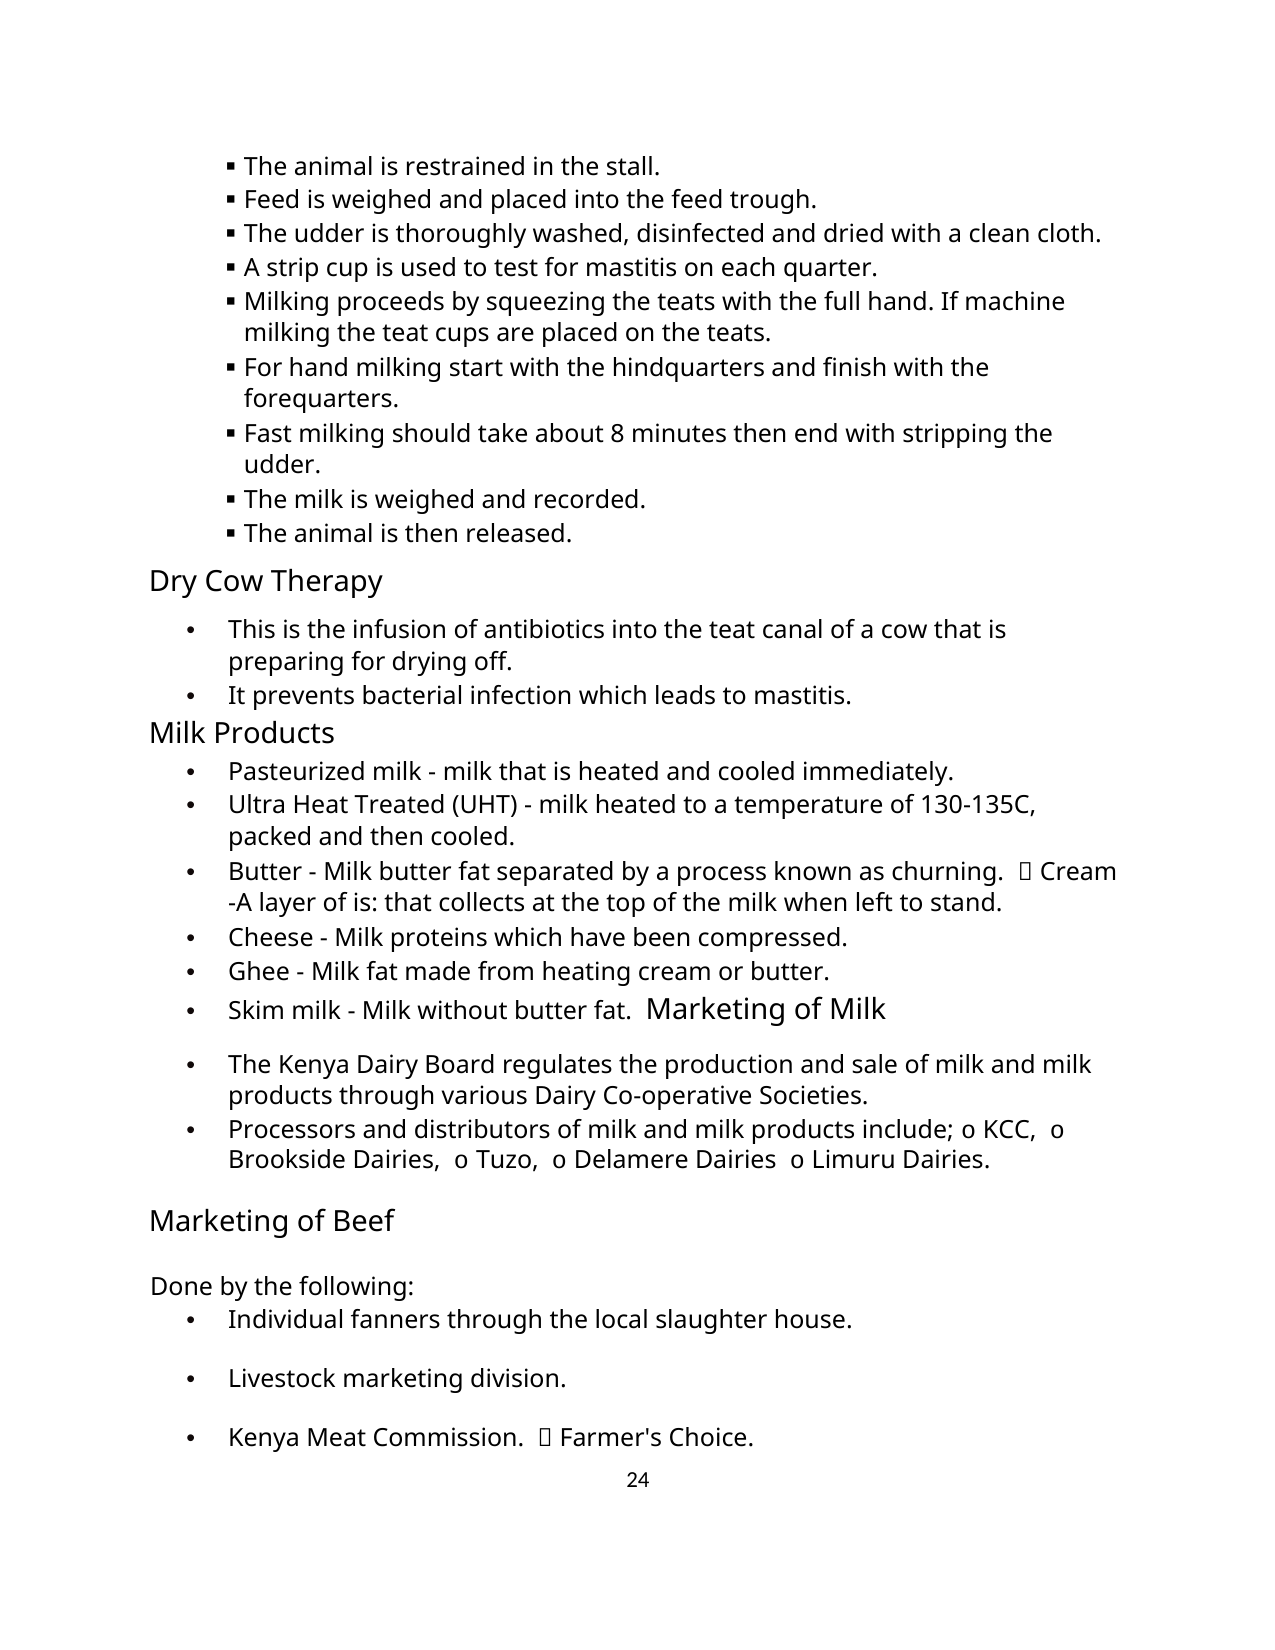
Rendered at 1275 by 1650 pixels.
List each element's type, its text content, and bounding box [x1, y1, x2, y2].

text Done by the following: [150, 1269, 1125, 1302]
text Dry Cow Therapy [148, 561, 1127, 600]
list It prevents bacterial infection which leads to mastitis. [186, 679, 1125, 711]
list This is the infusion of antibiotics into the teat canal of a cow that is preparing for drying off. [186, 612, 1125, 677]
list Kenya Meat Commission.  Farmer's Choice. [186, 1419, 1125, 1453]
list Individual fanners through the local slaughter house. [186, 1303, 1125, 1335]
text Marketing of Beef [148, 1201, 1127, 1240]
list Milking proceeds by squeezing the teats with the full hand. If machine milking the teat cups are placed on the teats. [225, 284, 1125, 349]
list Pasteurized milk - milk that is heated and cooled immediately. [186, 754, 1125, 787]
list The udder is thoroughly washed, disinfected and dried with a clean cloth. [225, 217, 1125, 249]
list Cheese - Milk proteins which have been compressed. [186, 920, 1125, 953]
list Feed is weighed and placed into the feed trough. [225, 183, 1125, 215]
list Ghee - Milk fat made from heating cream or butter. [186, 954, 1125, 986]
list The Kenya Dairy Board regulates the production and sale of milk and milk products through various Dairy Co-operative Societies. [186, 1047, 1125, 1112]
list Processors and distributors of milk and milk products include; o KCC, o Brookside Dairies, o Tuzo, o Delamere Dairies o Limuru Dairies. [186, 1113, 1125, 1176]
list Ultra Heat Treated (UHT) - milk heated to a temperature of 130-135C, packed and then cooled. [186, 788, 1125, 853]
list Livestock marketing division. [186, 1361, 1125, 1393]
list Butter - Milk butter fat separated by a process known as churning.  Cream -A layer of is: that collects at the top of the milk when left to stand. [186, 854, 1125, 919]
list Skim milk - Milk without butter fat. Marketing of Milk [186, 988, 1125, 1028]
list For hand milking start with the hindquarters and finish with the forequarters. [225, 350, 1125, 415]
list Fast milking should take about 8 minutes then end with stripping the udder. [225, 416, 1125, 481]
list A strip cup is used to test for mastitis on each quarter. [225, 250, 1125, 283]
list The animal is then released. [225, 516, 1125, 549]
list The milk is weighed and recorded. [225, 483, 1125, 515]
list The animal is restrained in the stall. [225, 149, 1125, 181]
text Milk Products [148, 712, 1127, 752]
